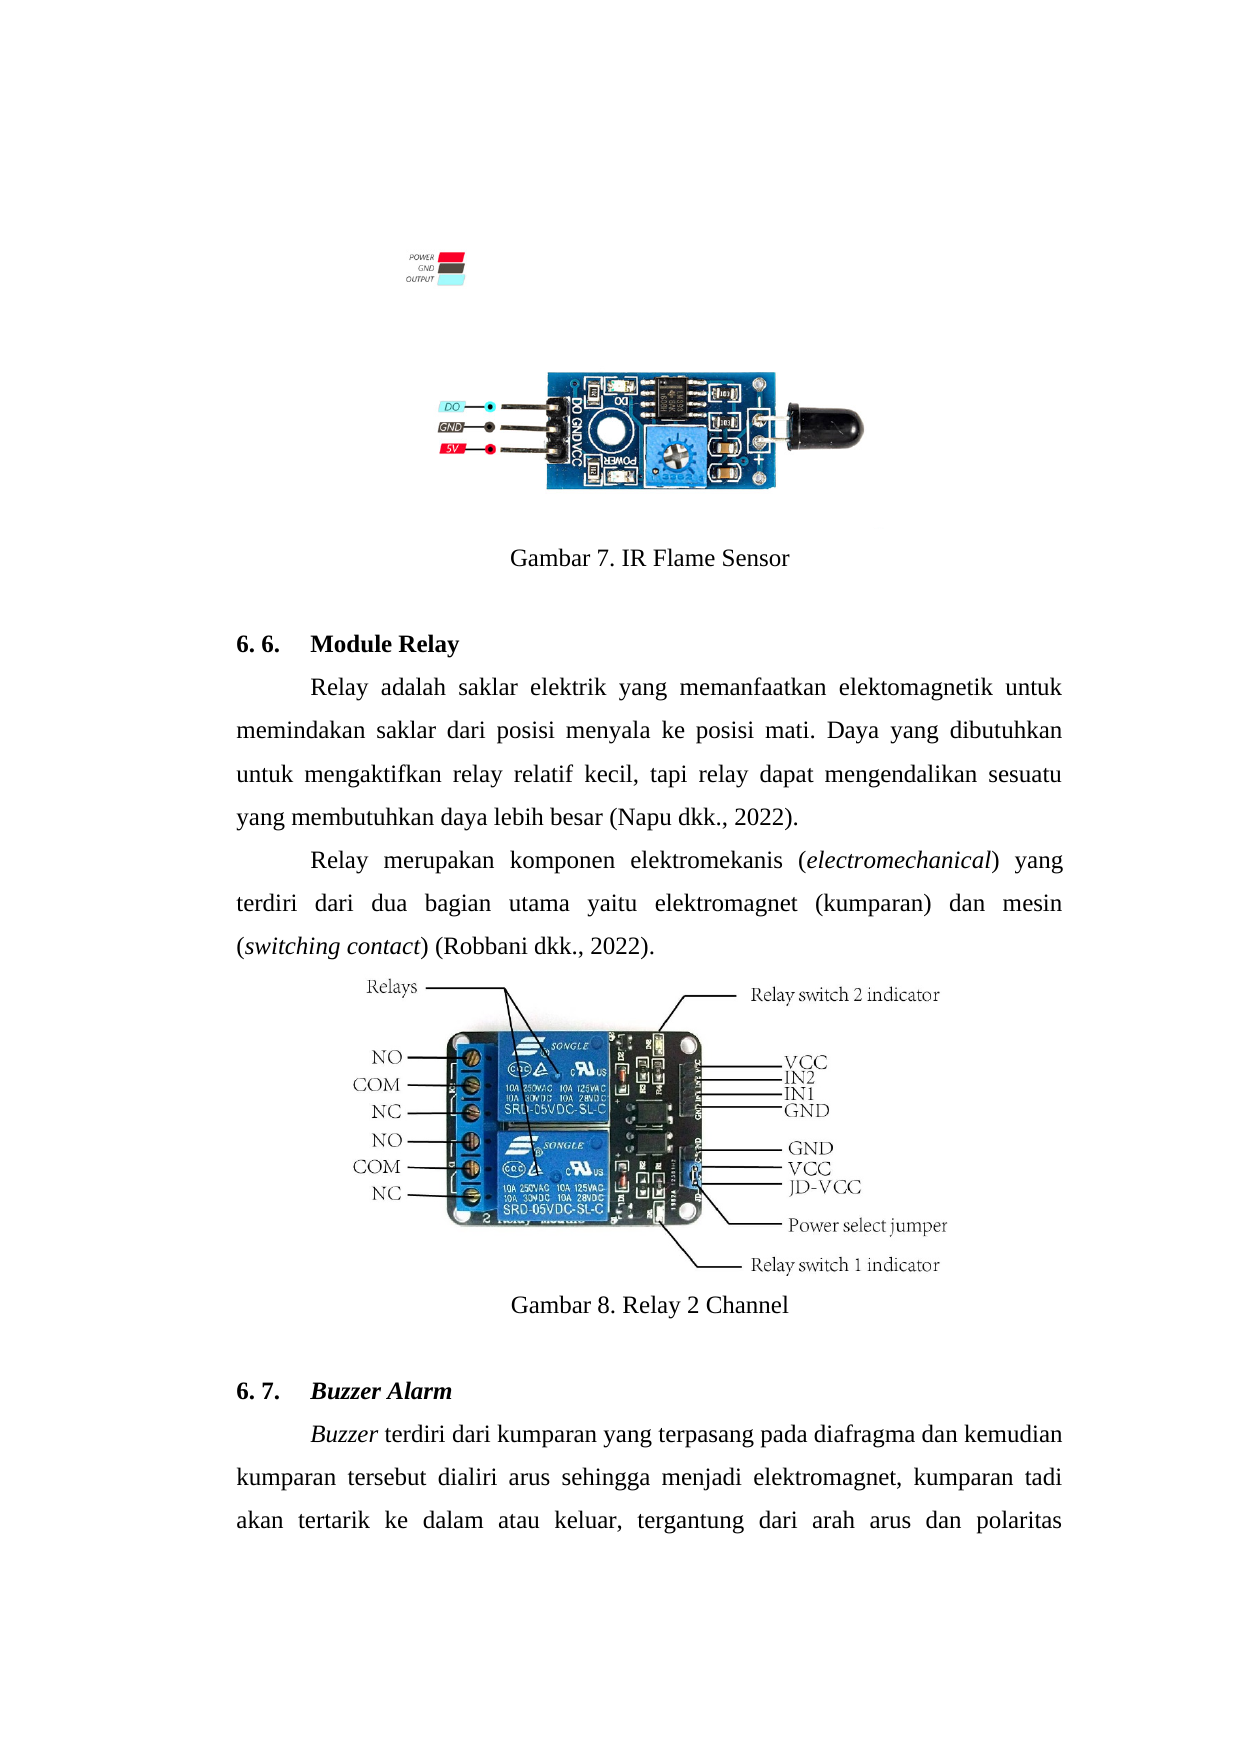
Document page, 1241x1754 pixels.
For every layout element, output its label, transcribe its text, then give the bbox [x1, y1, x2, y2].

text Gambar 7. IR Flame Sensor [236, 543, 1063, 572]
list Buzzer Alarm [236, 1376, 1063, 1405]
picture [372, 236, 928, 529]
picture [352, 974, 948, 1276]
list Module Relay [236, 629, 1063, 658]
text Relay adalah saklar elektrik yang memanfaatkan elektomagnetik untuk memindakan saklar dari posisi menyala ke posisi mati. Daya yang dibutuhkan untuk mengaktifkan relay relatif kecil, tapi relay dapat mengendalikan sesuatu yang membutuhkan daya lebih besar . [236, 672, 1063, 831]
text Relay merupakan komponen elektromekanis (electromechanical) yang terdiri dari dua bagian utama yaitu elektromagnet (kumparan) dan mesin (switching contact) . [236, 845, 1063, 960]
text Gambar 8. Relay 2 Channel [236, 1290, 1063, 1318]
